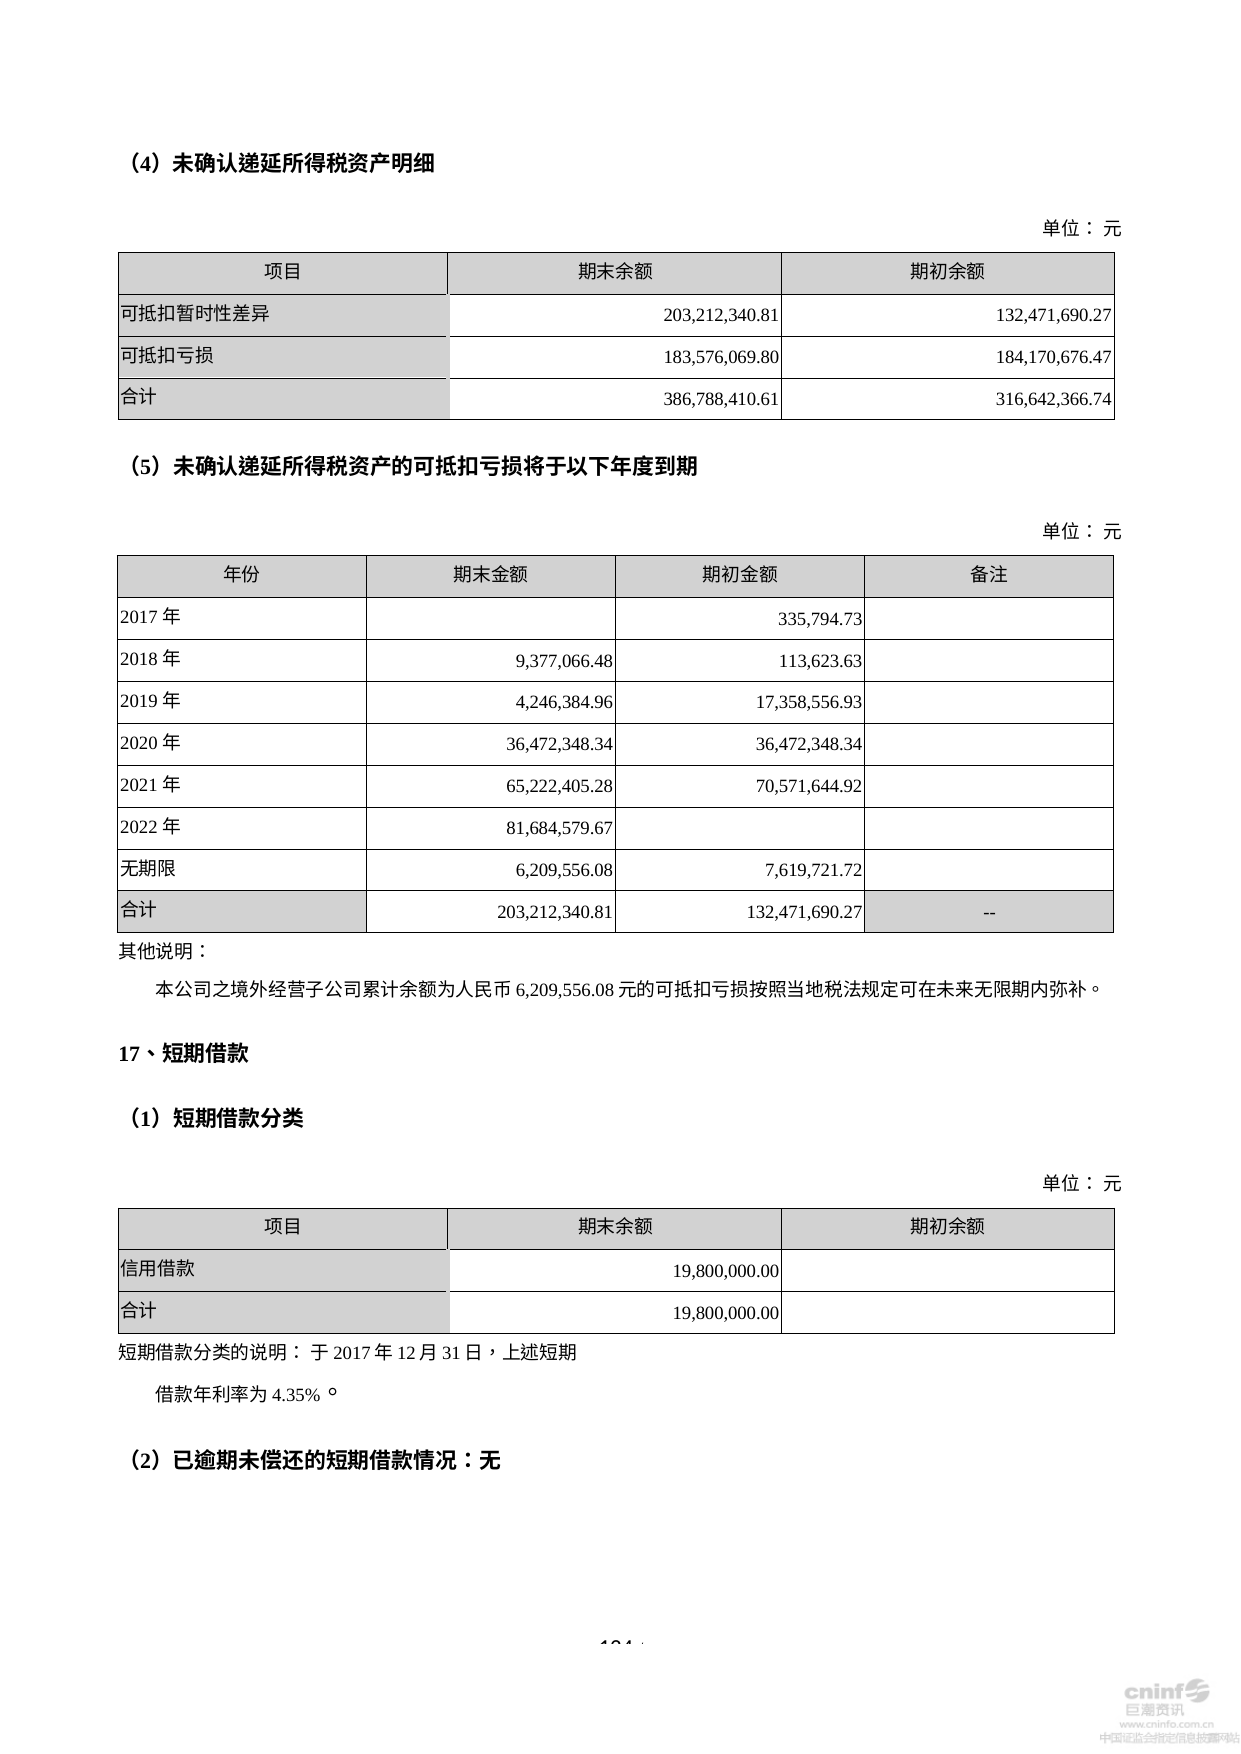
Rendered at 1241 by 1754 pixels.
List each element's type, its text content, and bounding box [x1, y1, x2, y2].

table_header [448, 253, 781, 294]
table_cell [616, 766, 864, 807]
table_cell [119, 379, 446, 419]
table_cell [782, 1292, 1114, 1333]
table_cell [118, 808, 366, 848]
subtitle （2）已逾期未偿还的短期借款情况：无 [118, 1445, 1240, 1475]
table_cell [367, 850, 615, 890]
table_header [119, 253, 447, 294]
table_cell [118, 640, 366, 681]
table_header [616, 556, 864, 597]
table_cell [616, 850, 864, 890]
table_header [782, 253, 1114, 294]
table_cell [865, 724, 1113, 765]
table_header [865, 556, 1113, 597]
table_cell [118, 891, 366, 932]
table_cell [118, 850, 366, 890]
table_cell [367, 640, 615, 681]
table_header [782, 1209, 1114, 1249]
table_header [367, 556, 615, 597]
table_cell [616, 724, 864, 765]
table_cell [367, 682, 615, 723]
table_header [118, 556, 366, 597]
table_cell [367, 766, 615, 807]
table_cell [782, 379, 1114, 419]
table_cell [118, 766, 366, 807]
text 本公司之境外经营子公司累计余额为人民币6,209,556.08元的可抵扣亏损按照当地税法规定可在未来无限期内弥补。 [156, 976, 1240, 1002]
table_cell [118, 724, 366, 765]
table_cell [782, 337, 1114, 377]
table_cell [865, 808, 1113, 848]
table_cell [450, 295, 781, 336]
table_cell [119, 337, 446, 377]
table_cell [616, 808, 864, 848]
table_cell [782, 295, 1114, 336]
subtitle （1）短期借款分类 [118, 1103, 1240, 1133]
text 单位： 元 [102, 1171, 1122, 1196]
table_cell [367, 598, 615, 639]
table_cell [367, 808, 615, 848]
text 单位： 元 [102, 215, 1122, 241]
text 其他说明： [118, 938, 1240, 964]
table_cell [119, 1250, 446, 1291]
subtitle （5）未确认递延所得税资产的可抵扣亏损将于以下年度到期 [118, 451, 1240, 481]
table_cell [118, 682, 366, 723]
text 短期借款分类的说明： 于2017年12月31日，上述短期借款年利率为4.35%。 [118, 1339, 587, 1408]
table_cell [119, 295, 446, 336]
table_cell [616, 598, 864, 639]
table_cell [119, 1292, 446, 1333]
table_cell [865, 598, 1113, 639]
text 单位： 元 [102, 518, 1122, 544]
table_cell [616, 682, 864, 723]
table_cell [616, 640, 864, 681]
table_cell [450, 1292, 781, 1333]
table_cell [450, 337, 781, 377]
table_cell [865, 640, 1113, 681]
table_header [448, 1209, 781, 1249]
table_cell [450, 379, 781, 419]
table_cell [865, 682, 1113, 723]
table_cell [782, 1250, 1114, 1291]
subtitle 17、短期借款 [118, 1038, 1240, 1068]
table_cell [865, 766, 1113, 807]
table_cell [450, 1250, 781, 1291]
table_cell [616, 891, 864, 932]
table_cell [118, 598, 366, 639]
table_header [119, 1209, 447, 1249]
subtitle （4）未确认递延所得税资产明细 [118, 148, 1240, 177]
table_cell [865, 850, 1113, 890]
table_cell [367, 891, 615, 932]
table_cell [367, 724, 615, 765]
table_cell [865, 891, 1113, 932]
picture [1099, 1673, 1241, 1754]
